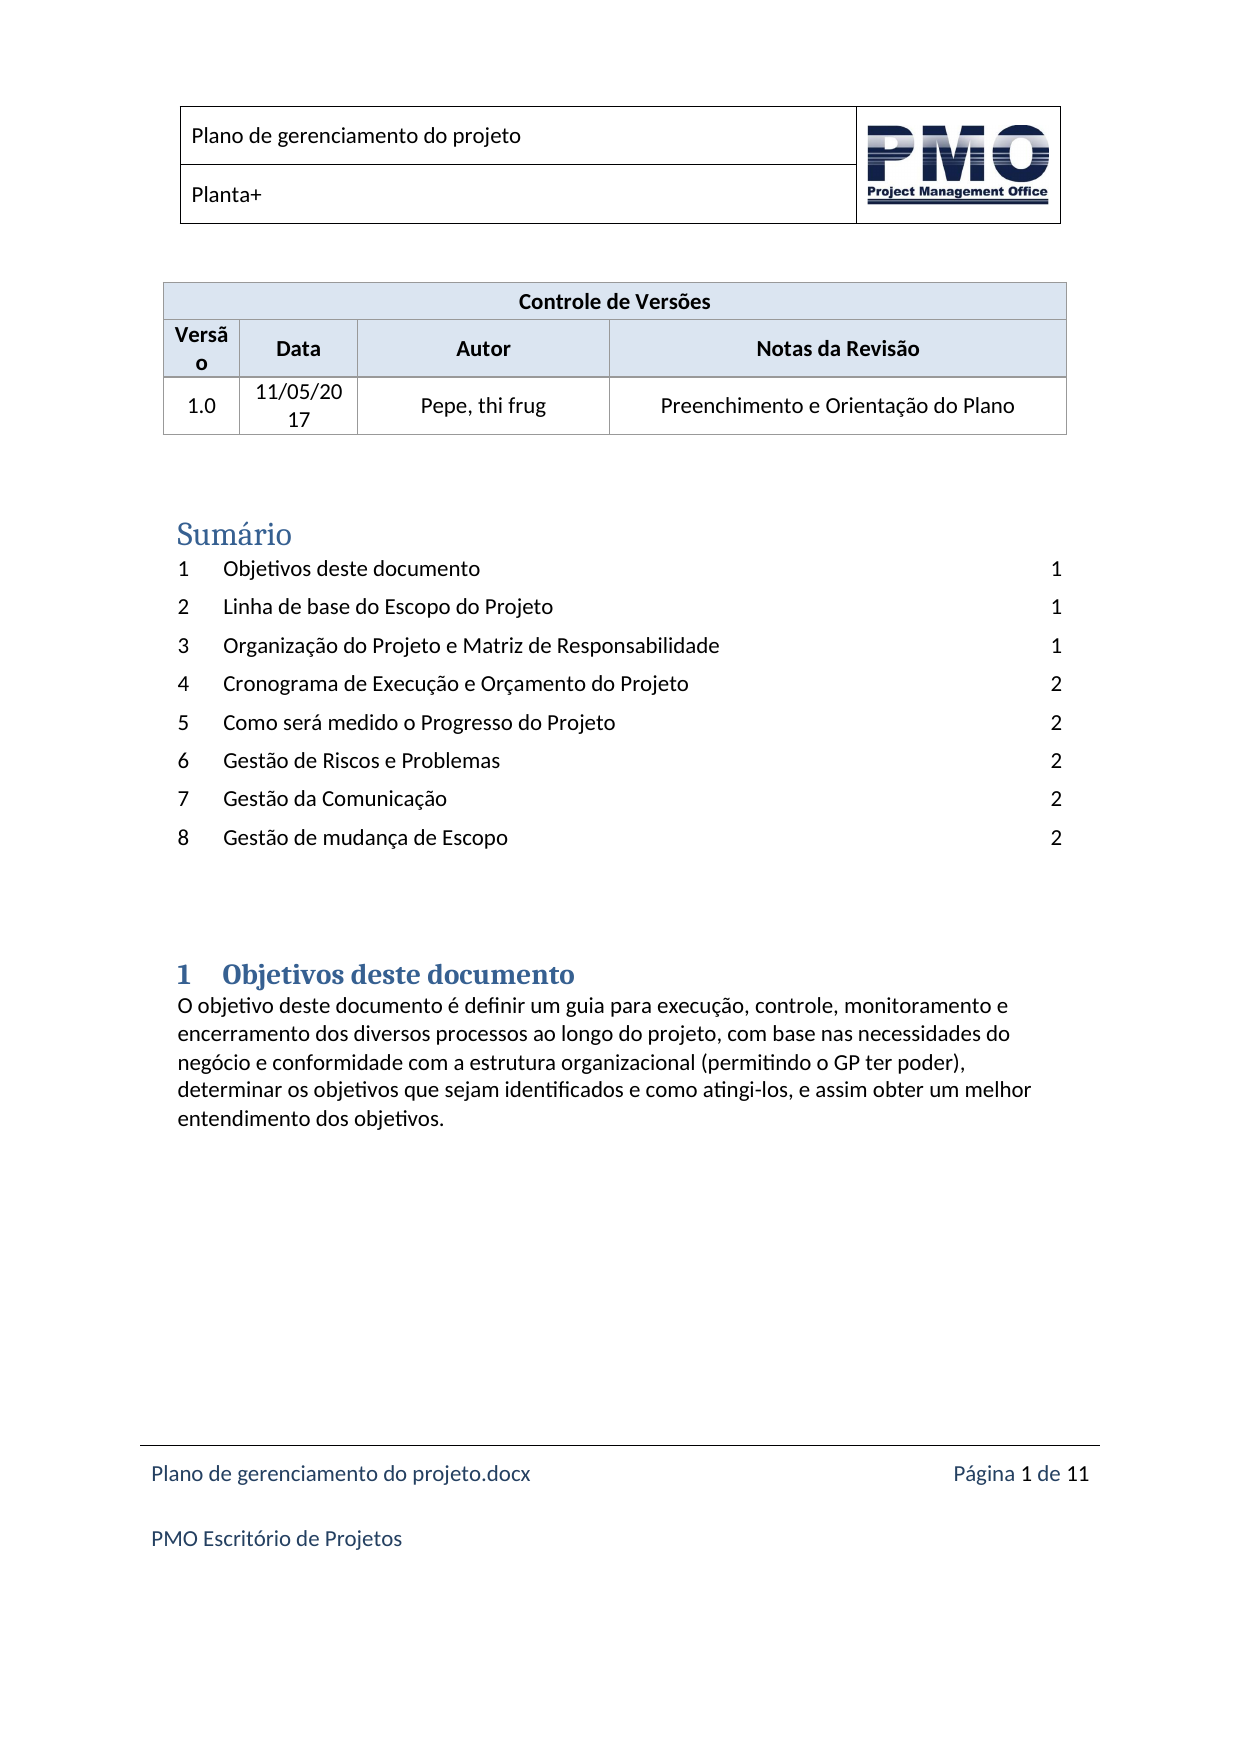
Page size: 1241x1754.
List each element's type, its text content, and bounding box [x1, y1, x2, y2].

table_cell Notas da Revisão [610, 320, 1066, 376]
table_cell Autor [358, 320, 609, 376]
table_cell Versão [164, 320, 239, 376]
table_cell 1.0 [164, 378, 239, 433]
table_header Controle de Versões [164, 283, 1066, 319]
table_cell Data [240, 320, 357, 376]
text O objetivo deste documento é definir um guia para execução, controle, monitoramento e encerramento dos diversos processos ao longo do projeto, com base nas necessidades do negócio e conformidade com a estrutura organizacional (permitindo o GP ter poder), determinar os objetivos que sejam identificados e como atingi-los, e assim obter um melhor entendimento dos objetivos. [177, 992, 1063, 1132]
table_cell 11/05/2017 [240, 378, 357, 433]
text Sumário [177, 516, 1063, 554]
picture [867, 125, 1049, 205]
table_cell Pepe, thi frug [358, 378, 609, 433]
table_cell Preenchimento e Orientação do Plano [610, 378, 1066, 433]
subtitle Objetivos deste documento [177, 958, 1063, 992]
